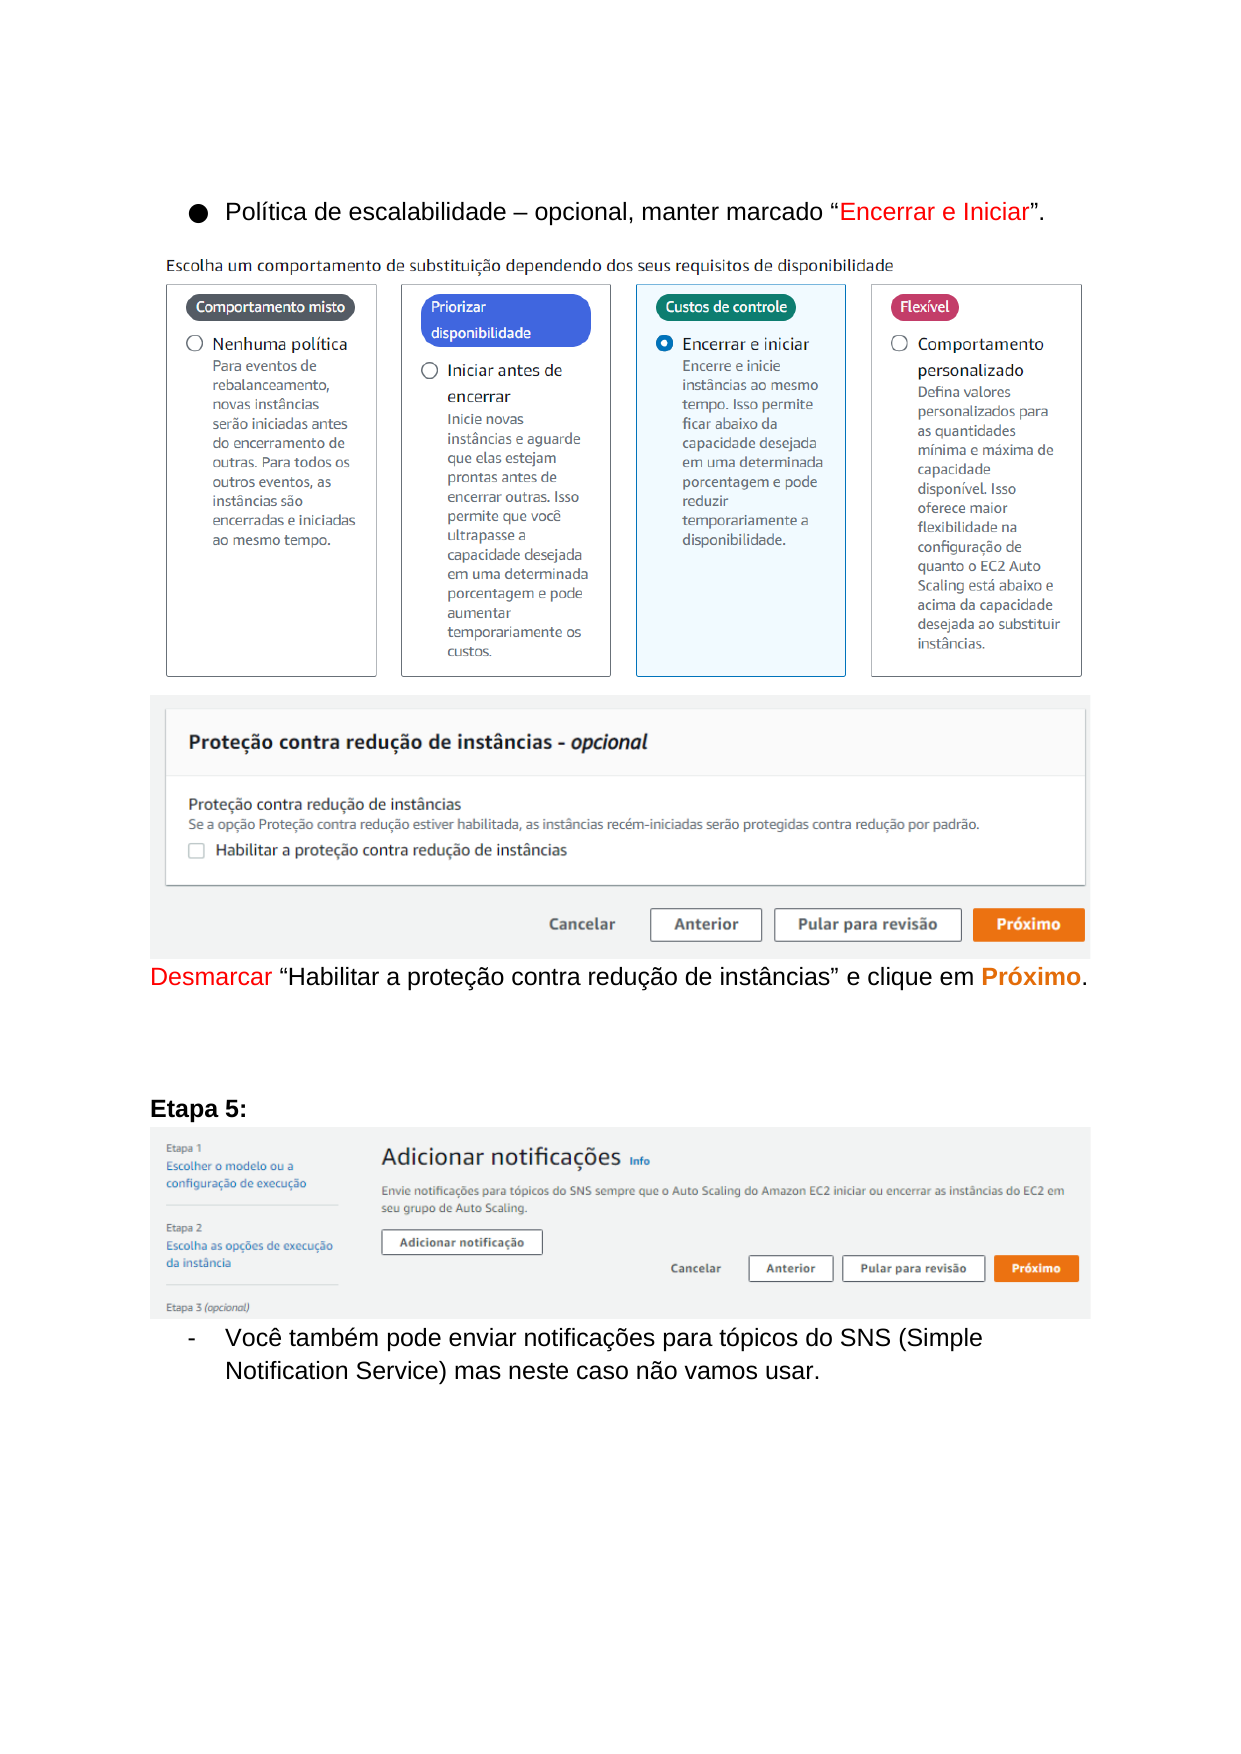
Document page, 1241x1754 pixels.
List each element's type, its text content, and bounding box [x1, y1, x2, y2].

text Desmarcar “Habilitar a proteção contra redução de instâncias” e clique em Próximo. [150, 962, 1090, 991]
picture [150, 241, 1091, 692]
picture [150, 695, 1091, 959]
text Etapa 5: [150, 1094, 1090, 1123]
list Política de escalabilidade – opcional, manter marcado “Encerrar e Iniciar”. [187, 183, 1090, 234]
list Você também pode enviar notificações para tópicos do SNS (Simple Notification Service) mas neste caso não vamos usar. [187, 1323, 1090, 1385]
picture [150, 1127, 1091, 1319]
